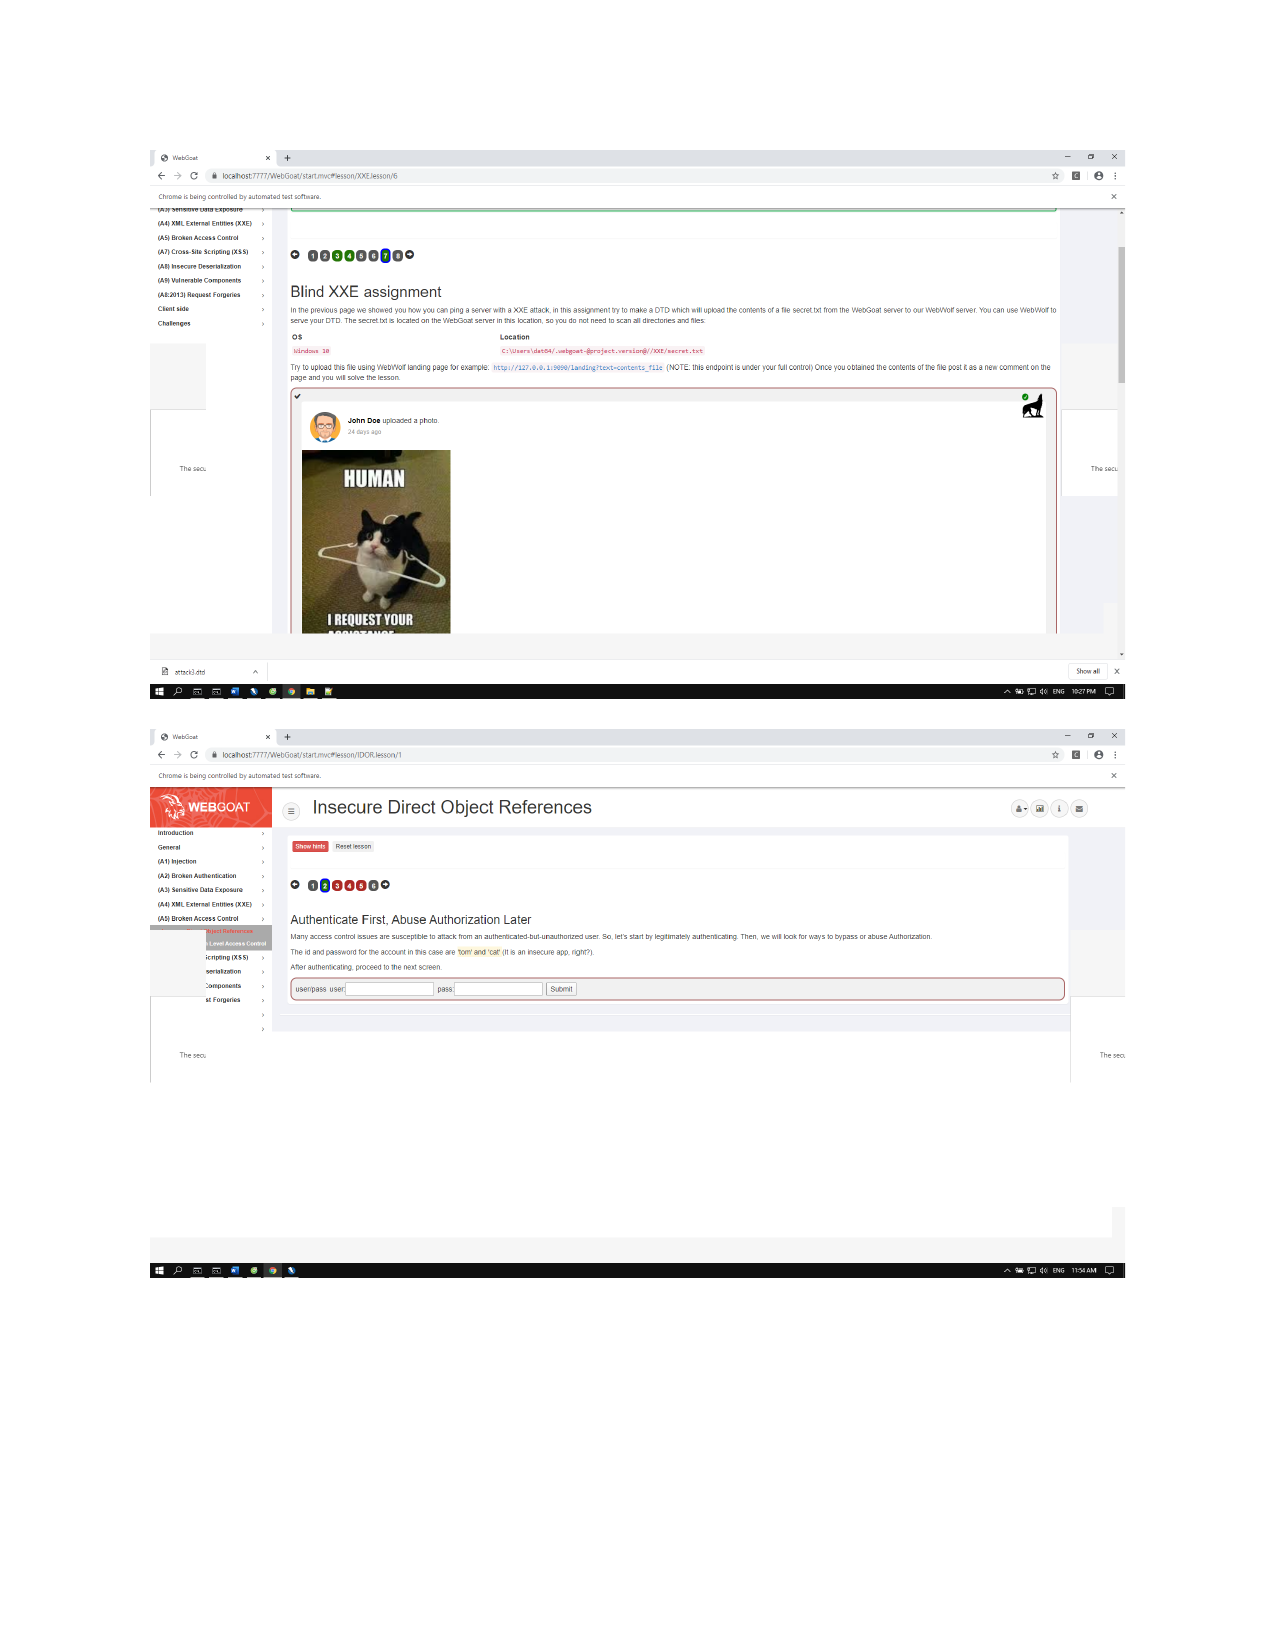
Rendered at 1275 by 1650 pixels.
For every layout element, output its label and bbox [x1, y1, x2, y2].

picture [150, 729, 1125, 1278]
picture [150, 150, 1125, 699]
